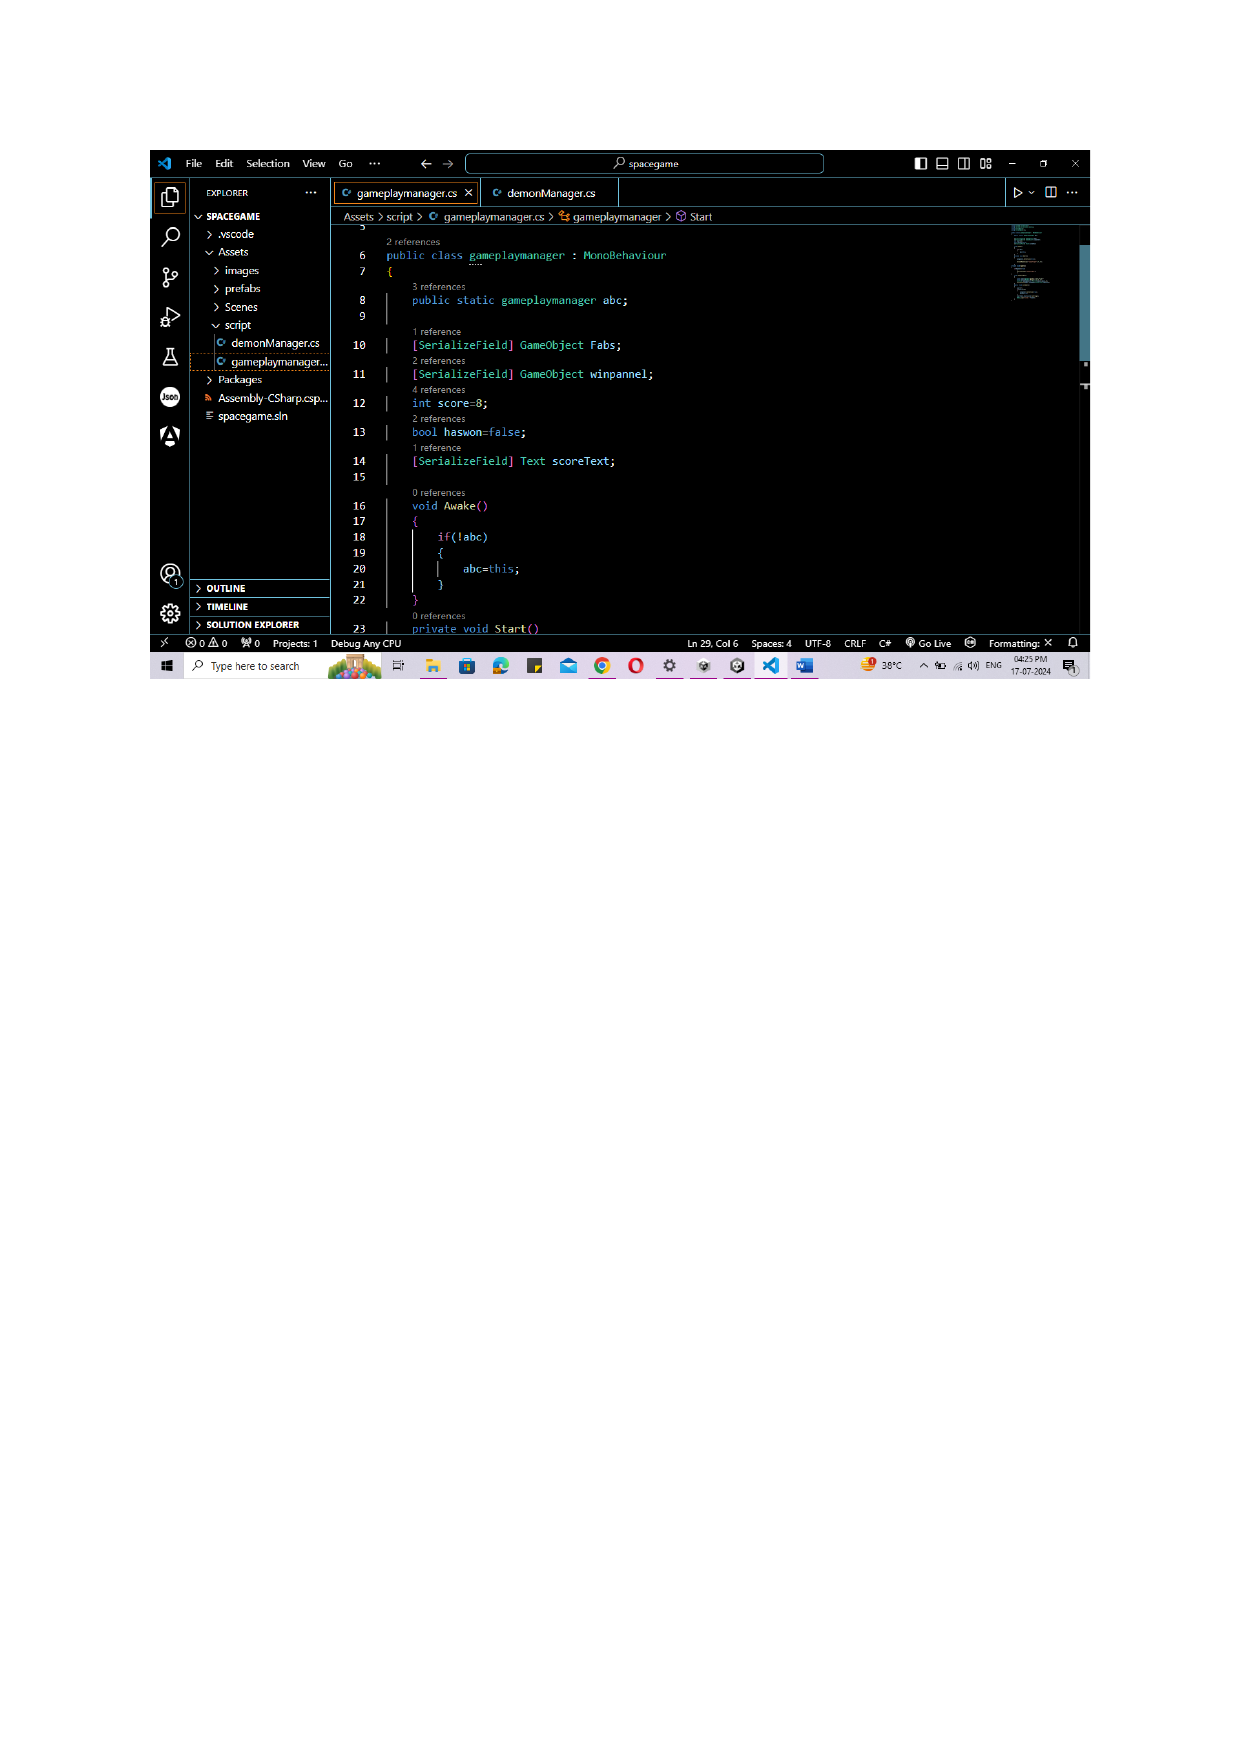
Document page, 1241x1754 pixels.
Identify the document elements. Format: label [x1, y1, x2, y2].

picture [150, 150, 1091, 679]
